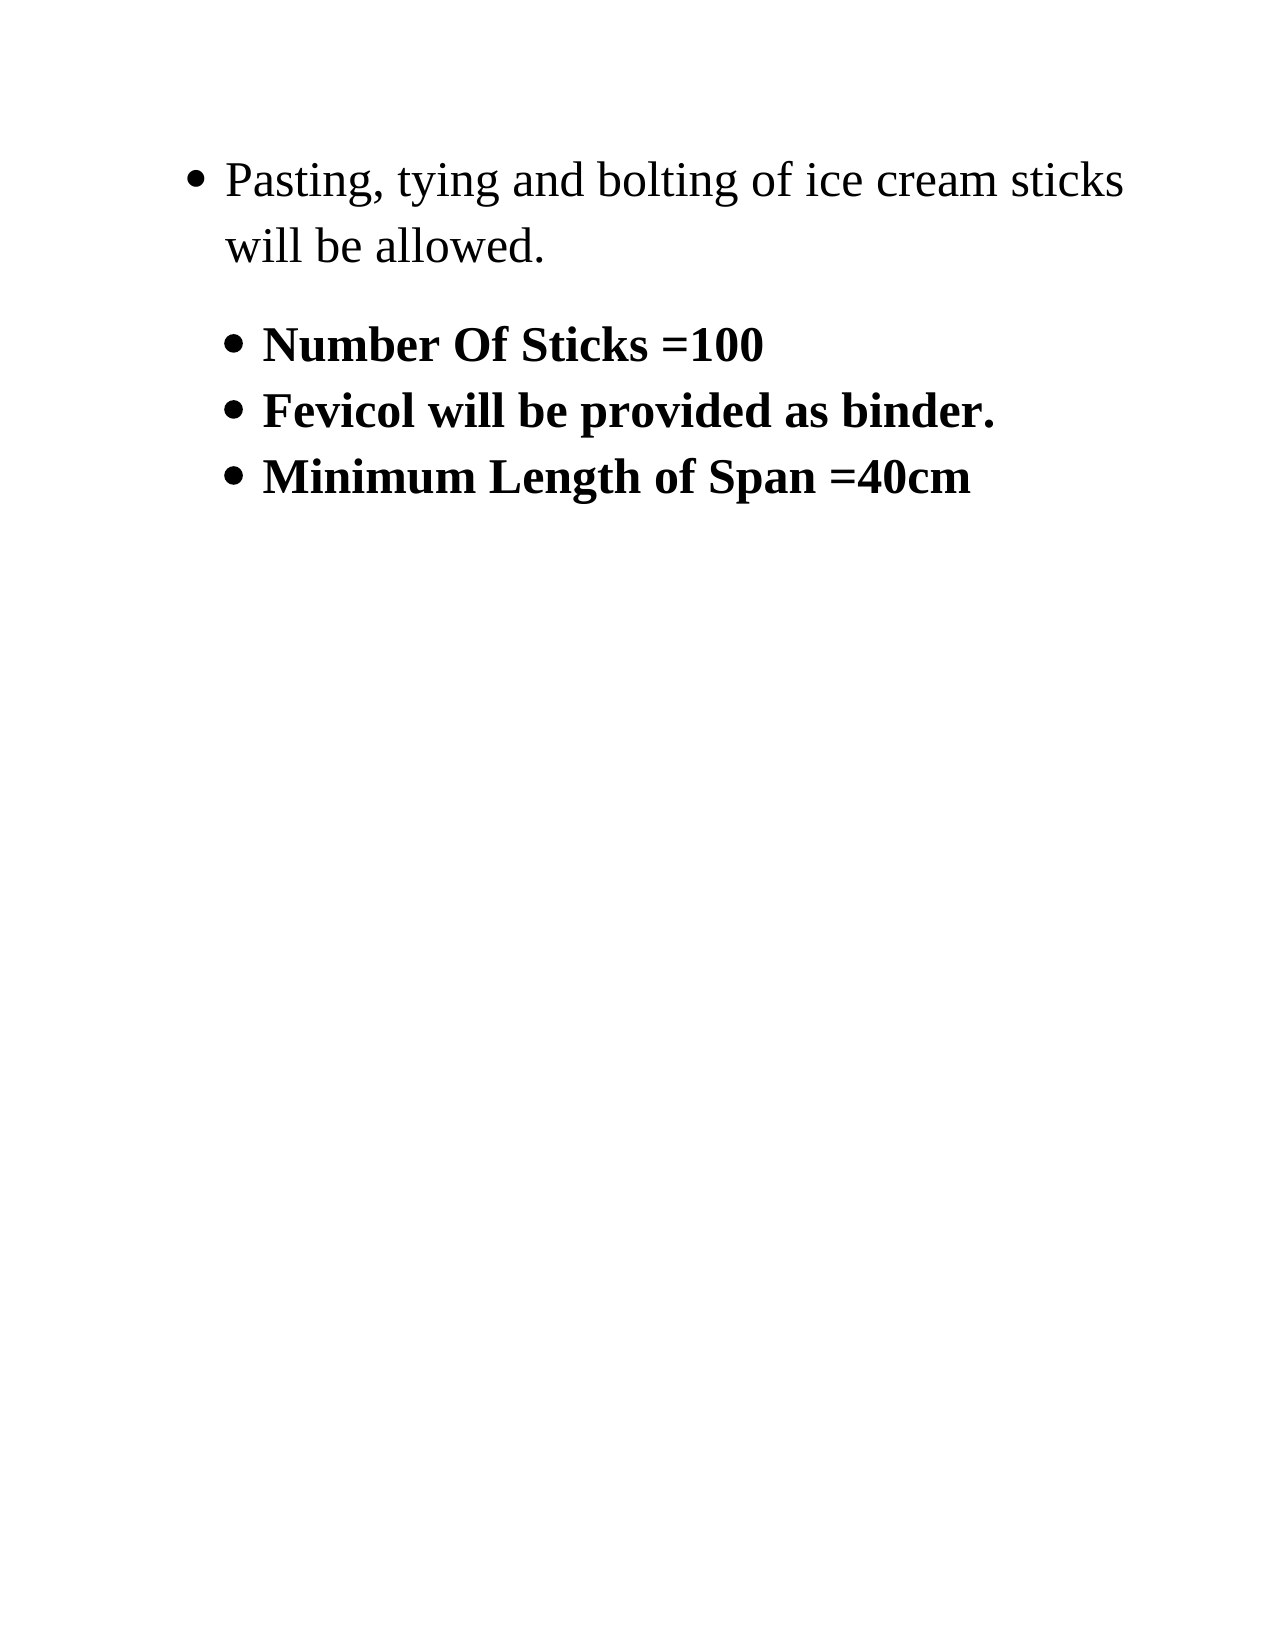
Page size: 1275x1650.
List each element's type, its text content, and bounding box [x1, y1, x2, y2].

list Fevicol will be provided as binder. [225, 380, 1125, 438]
list Minimum Length of Span =40cm [225, 446, 1125, 504]
list Pasting, tying and bolting of ice cream sticks will be allowed. [187, 150, 1125, 273]
list Number Of Sticks =100 [225, 314, 1125, 372]
